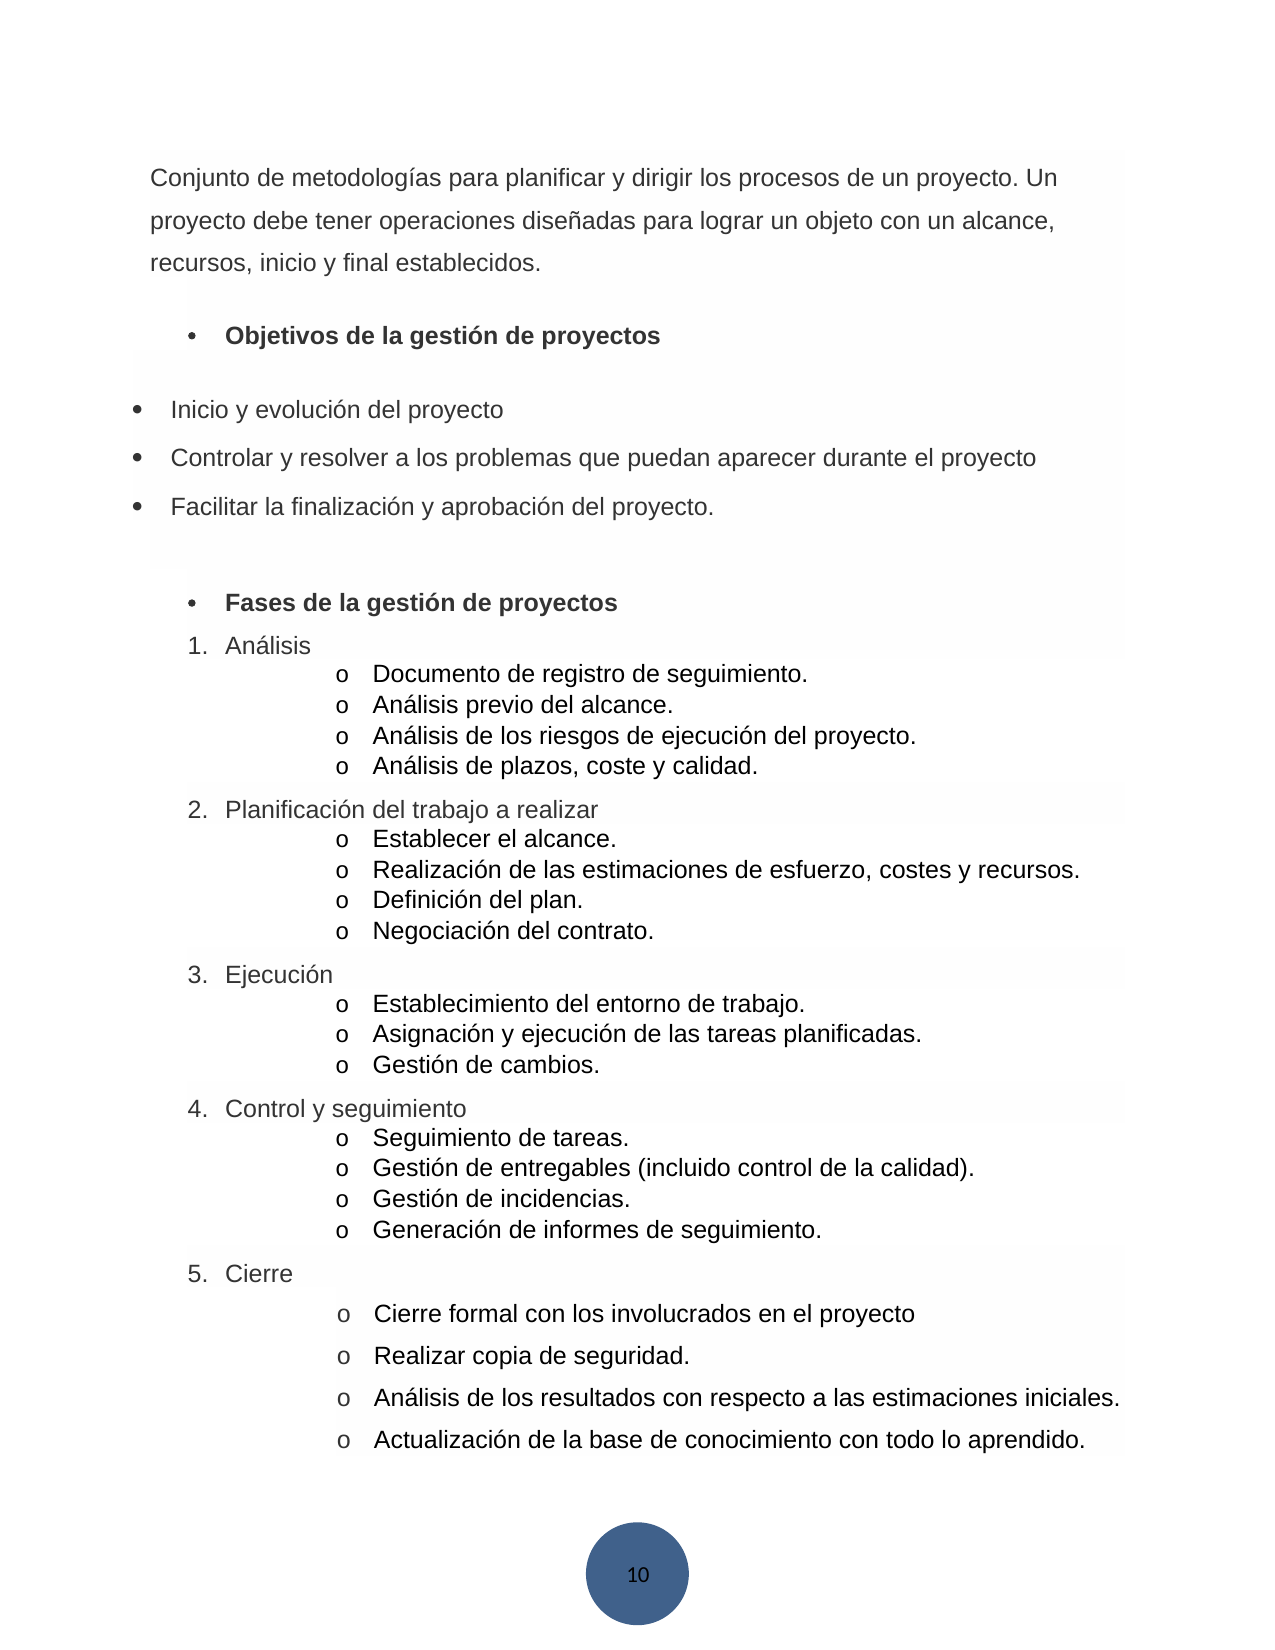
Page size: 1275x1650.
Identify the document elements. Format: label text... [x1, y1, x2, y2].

list Establecimiento del entorno de trabajo. [335, 989, 1125, 1019]
list Fases de la gestión de proyectos [187, 575, 1125, 617]
list Establecer el alcance. [335, 824, 1125, 855]
list Análisis [187, 617, 1125, 659]
list Análisis de los riesgos de ejecución del proyecto. [335, 721, 1125, 751]
list Actualización de la base de conocimiento con todo lo aprendido. [336, 1414, 1125, 1456]
text Conjunto de metodologías para planificar y dirigir los procesos de un proyecto. Un proyecto debe tener operaciones diseñadas para lograr un objeto con un alcance, recursos, inicio y final establecidos. [150, 150, 1125, 277]
list Análisis previo del alcance. [335, 690, 1125, 721]
list Seguimiento de tareas. [335, 1123, 1125, 1153]
list Documento de registro de seguimiento. [335, 659, 1125, 690]
list Ejecución [187, 947, 1125, 989]
list Gestión de cambios. [335, 1050, 1125, 1081]
list Negociación del contrato. [335, 916, 1125, 947]
list Análisis de los resultados con respecto a las estimaciones iniciales. [336, 1372, 1125, 1414]
list Cierre formal con los involucrados en el proyecto [336, 1287, 1125, 1330]
list Inicio y evolución del proyecto [133, 381, 1125, 423]
list Planificación del trabajo a realizar [187, 782, 1125, 824]
list Análisis de plazos, coste y calidad. [335, 751, 1125, 782]
list Cierre [187, 1245, 1125, 1287]
list Generación de informes de seguimiento. [335, 1215, 1125, 1245]
list Definición del plan. [335, 885, 1125, 916]
list Objetivos de la gestión de proyectos [187, 308, 1125, 350]
list Realización de las estimaciones de esfuerzo, costes y recursos. [335, 855, 1125, 885]
list Controlar y resolver a los problemas que puedan aparecer durante el proyecto [133, 430, 1125, 472]
list Asignación y ejecución de las tareas planificadas. [335, 1019, 1125, 1050]
list Gestión de entregables (incluido control de la calidad). [335, 1153, 1125, 1184]
list Control y seguimiento [187, 1081, 1125, 1123]
list Facilitar la finalización y aprobación del proyecto. [133, 478, 1125, 520]
list Realizar copia de seguridad. [336, 1330, 1125, 1372]
list Gestión de incidencias. [335, 1184, 1125, 1215]
